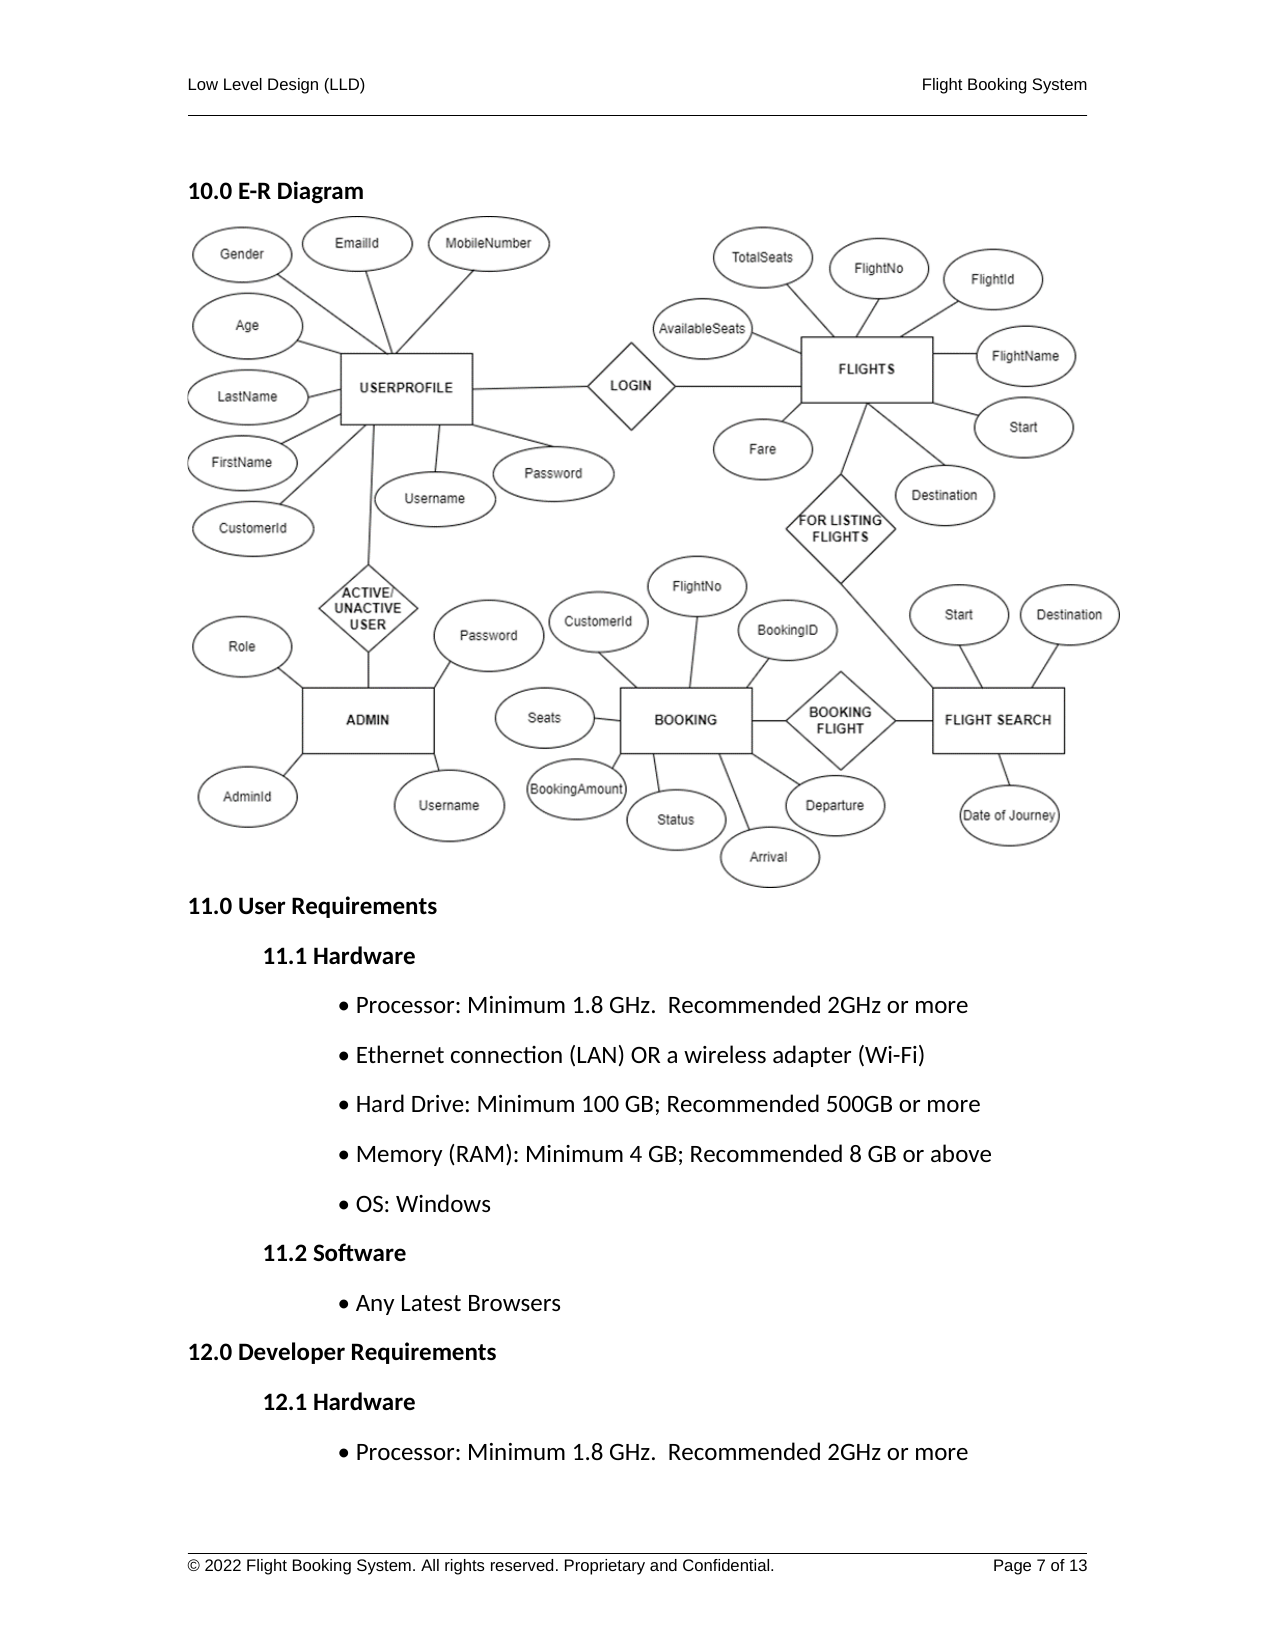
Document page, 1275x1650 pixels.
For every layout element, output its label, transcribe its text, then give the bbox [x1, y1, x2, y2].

text 12.0 Developer Requirements [187, 1336, 1087, 1367]
text 11.2 Software [187, 1237, 1087, 1268]
text • Any Latest Browsers [262, 1287, 1087, 1317]
text • Processor: Minimum 1.8 GHz. Recommended 2GHz or more [262, 1436, 1087, 1466]
text • Hard Drive: Minimum 100 GB; Recommended 500GB or more [262, 1088, 1087, 1119]
text • Processor: Minimum 1.8 GHz. Recommended 2GHz or more [262, 989, 1087, 1020]
text 11.1 Hardware [187, 940, 1087, 970]
picture [187, 216, 1121, 888]
text • Memory (RAM): Minimum 4 GB; Recommended 8 GB or above [262, 1138, 1087, 1169]
text • Ethernet connection (LAN) OR a wireless adapter (Wi-Fi) [262, 1039, 1087, 1069]
text • OS: Windows [262, 1188, 1087, 1218]
text 12.1 Hardware [187, 1386, 1087, 1417]
text 11.0 User Requirements [187, 888, 1087, 921]
subtitle 10.0 E-R Diagram [187, 175, 1087, 206]
